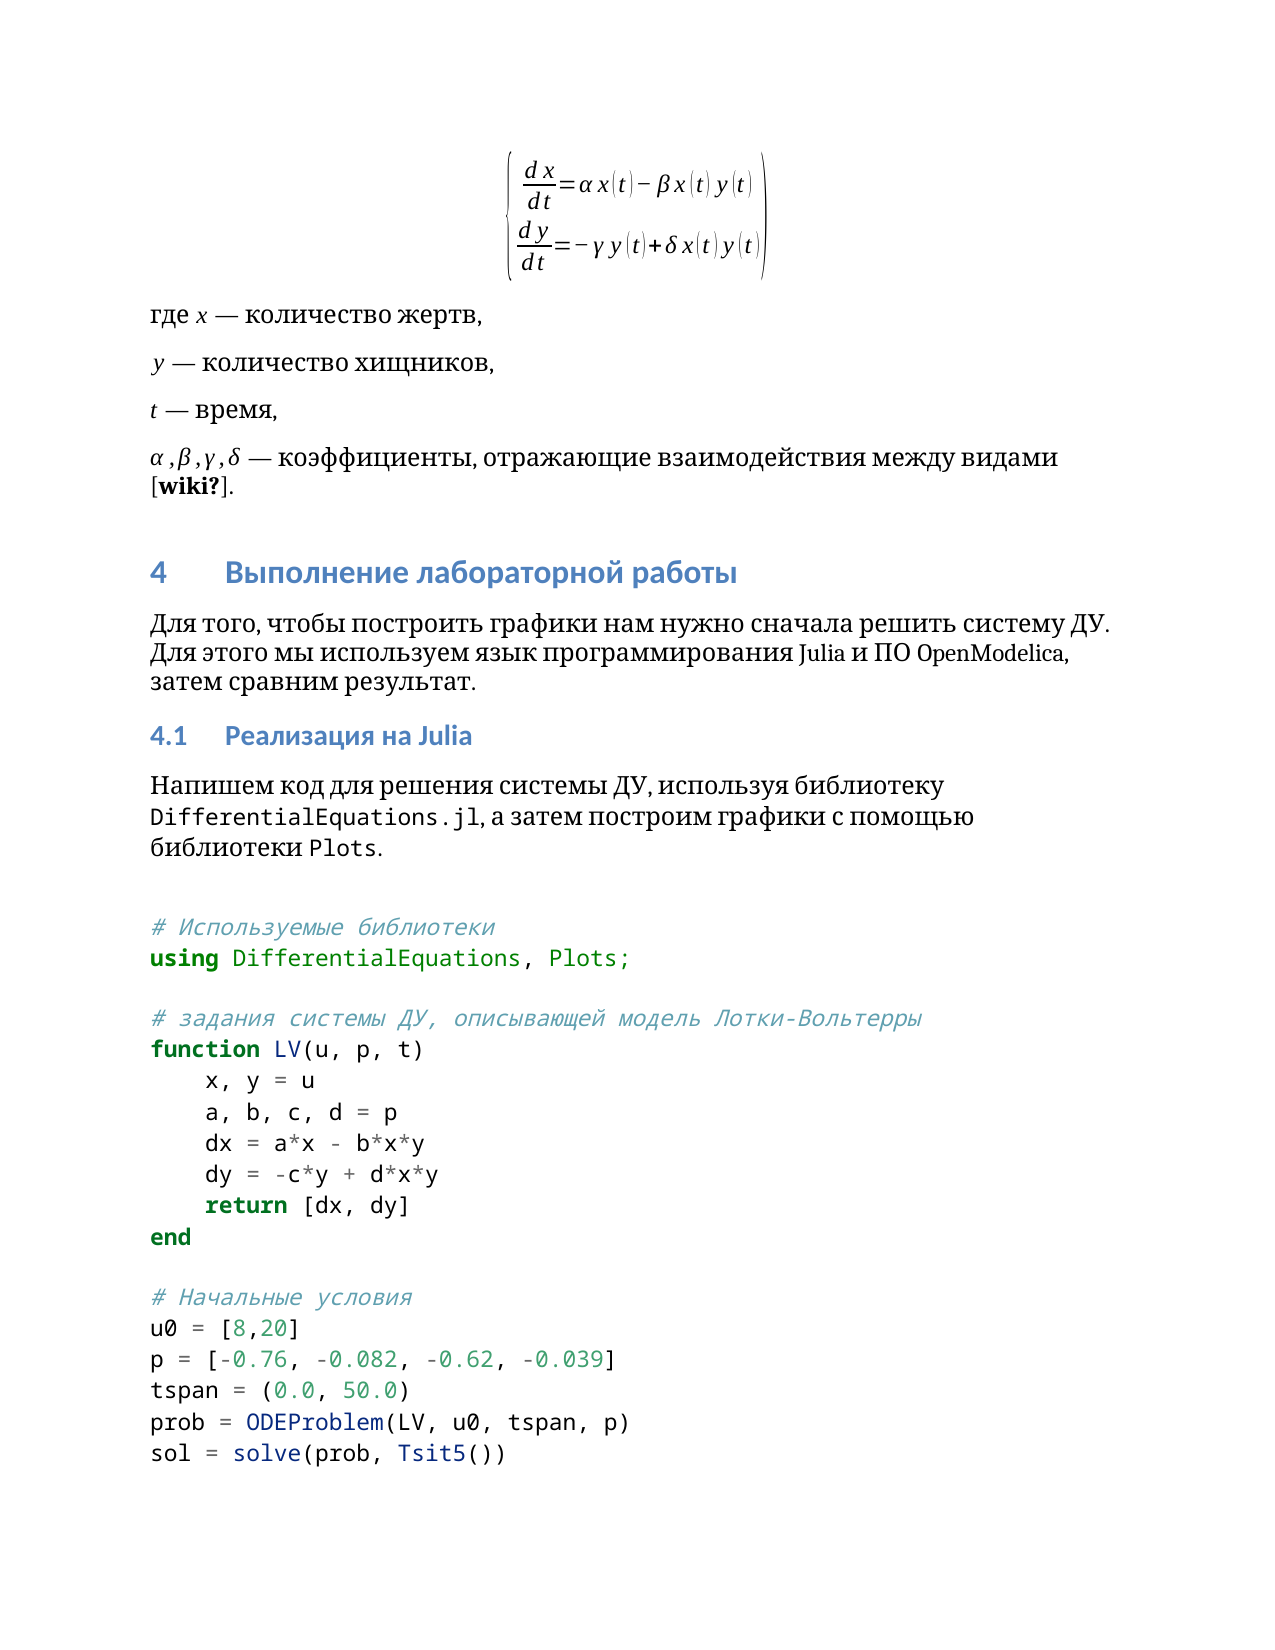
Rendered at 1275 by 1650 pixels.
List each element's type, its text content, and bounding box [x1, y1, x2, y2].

text — количество хищников, [150, 348, 1125, 377]
subtitle 4 Выполнение лабораторной работы [150, 551, 1125, 592]
subtitle 4.1 Реализация на Julia [150, 717, 1125, 753]
text где — количество жертв, [150, 301, 1125, 330]
text — коэффициенты, отражающие взаимодействия между видами [wiki?]. [150, 443, 1125, 501]
text — время, [150, 396, 1125, 425]
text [150, 882, 1125, 1497]
text Напишем код для решения системы ДУ, используя библиотеку DifferentialEquations.jl, а затем построим графики с помощью библиотеки Plots. [150, 772, 1125, 863]
text Для того, чтобы построить графики нам нужно сначала решить систему ДУ. Для этого мы используем язык программирования Julia и ПО OpenModelica, затем сравним результат. [150, 610, 1125, 697]
